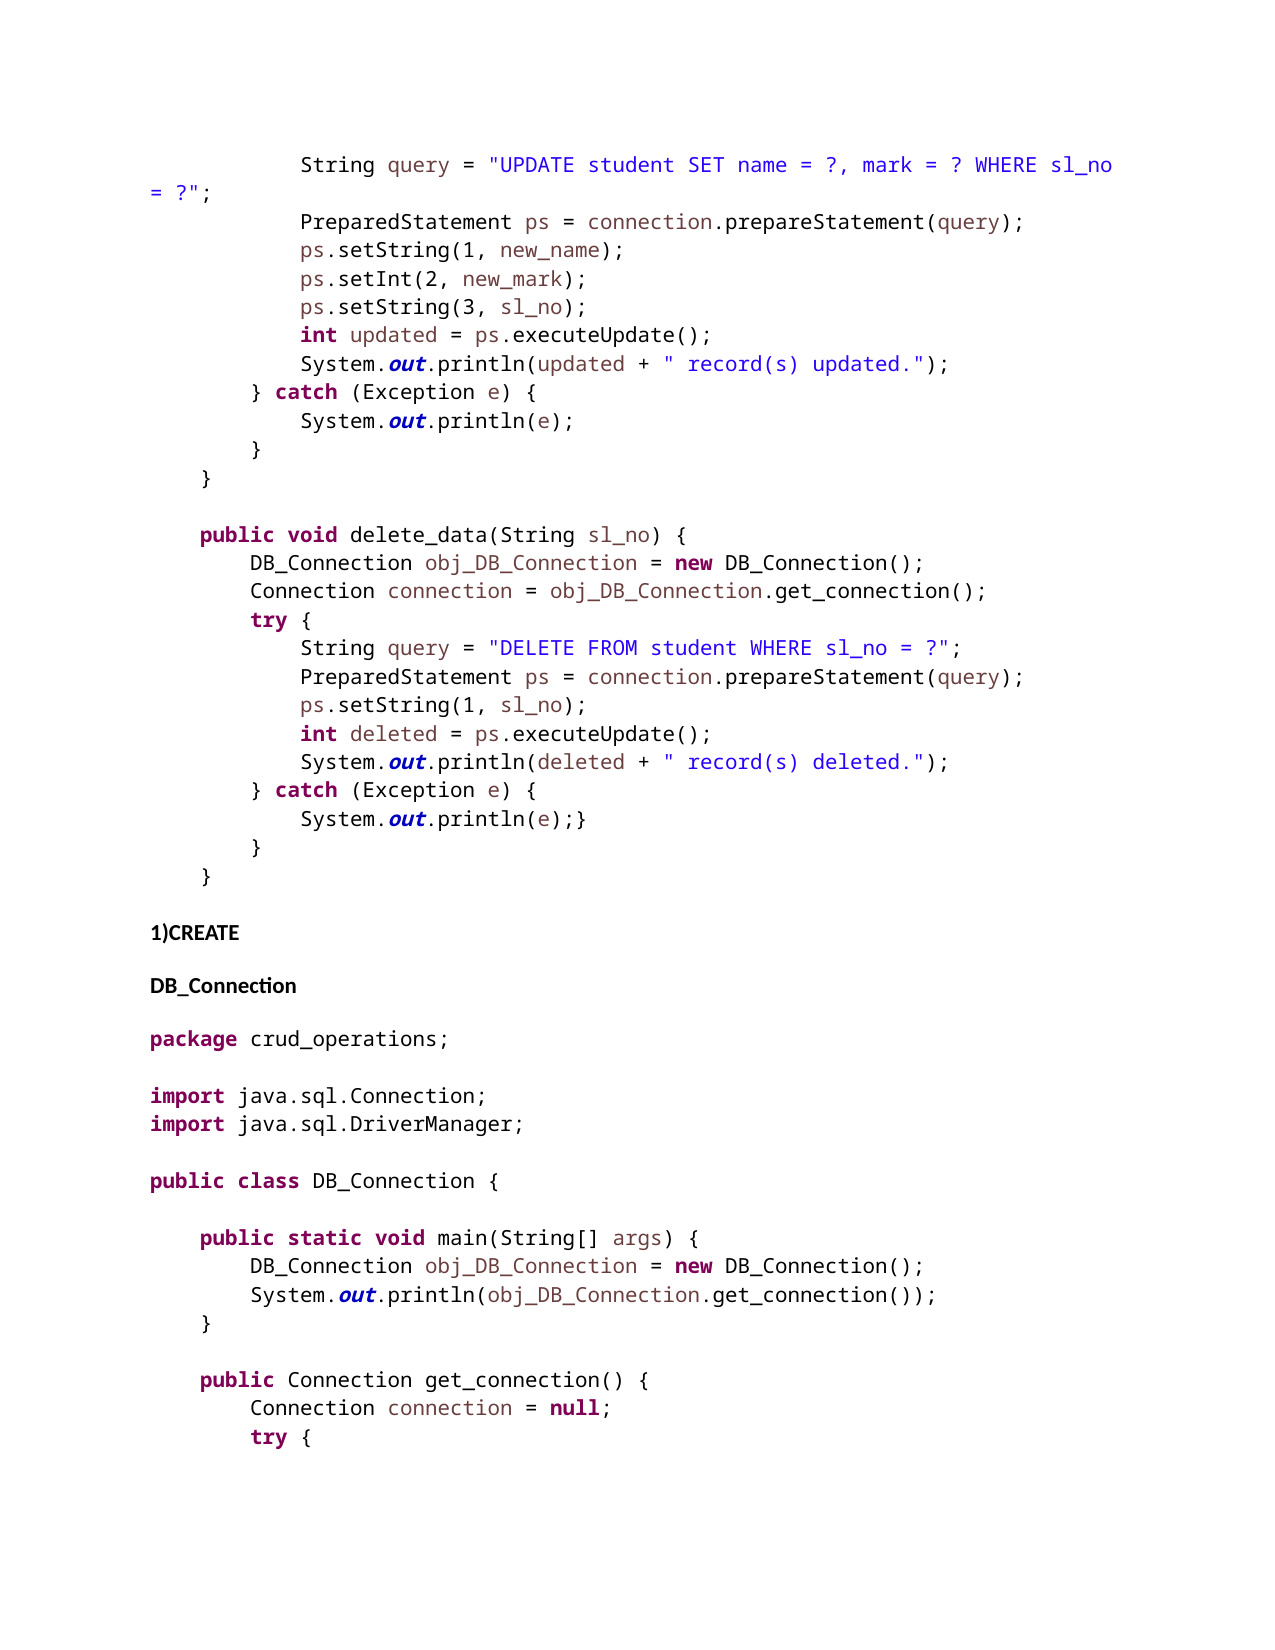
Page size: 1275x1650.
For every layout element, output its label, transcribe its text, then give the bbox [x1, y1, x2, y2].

text } catch (Exception e) { [150, 776, 1125, 804]
text ps.setString(1, new_name); [150, 235, 1125, 264]
text import java.sql.DriverManager; [150, 1109, 1125, 1138]
text try { [150, 1422, 1125, 1450]
text } [150, 861, 1125, 889]
text package crud_operations; [150, 1024, 1125, 1052]
text System.out.println(deleted + " record(s) deleted."); [150, 747, 1125, 776]
text DB_Connection obj_DB_Connection = new DB_Connection(); [150, 548, 1125, 577]
text System.out.println(updated + " record(s) updated."); [150, 349, 1125, 377]
text ps.setString(3, sl_no); [150, 292, 1125, 321]
text int deleted = ps.executeUpdate(); [150, 719, 1125, 747]
text public static void main(String[] args) { [150, 1223, 1125, 1251]
text Connection connection = obj_DB_Connection.get_connection(); [150, 577, 1125, 605]
text } [150, 1308, 1125, 1337]
text ps.setString(1, sl_no); [150, 690, 1125, 719]
text DB_Connection [150, 971, 1125, 999]
text import java.sql.Connection; [150, 1081, 1125, 1109]
text Connection connection = null; [150, 1393, 1125, 1422]
text PreparedStatement ps = connection.prepareStatement(query); [150, 207, 1125, 235]
text public void delete_data(String sl_no) { [150, 520, 1125, 548]
text ps.setInt(2, new_mark); [150, 264, 1125, 292]
text } [150, 463, 1125, 491]
text } catch (Exception e) { [150, 377, 1125, 406]
text 1)CREATE [150, 918, 1125, 946]
text String query = "DELETE FROM student WHERE sl_no = ?"; [150, 633, 1125, 662]
text System.out.println(e); [150, 406, 1125, 434]
text public class DB_Connection { [150, 1166, 1125, 1194]
text PreparedStatement ps = connection.prepareStatement(query); [150, 662, 1125, 690]
text String query = "UPDATE student SET name = ?, mark = ? WHERE sl_no = ?"; [150, 150, 1125, 207]
text System.out.println(e);} [150, 804, 1125, 832]
text System.out.println(obj_DB_Connection.get_connection()); [150, 1280, 1125, 1308]
text int updated = ps.executeUpdate(); [150, 321, 1125, 349]
text } [150, 832, 1125, 861]
text try { [150, 605, 1125, 633]
text DB_Connection obj_DB_Connection = new DB_Connection(); [150, 1251, 1125, 1280]
text } [150, 434, 1125, 463]
text public Connection get_connection() { [150, 1365, 1125, 1393]
